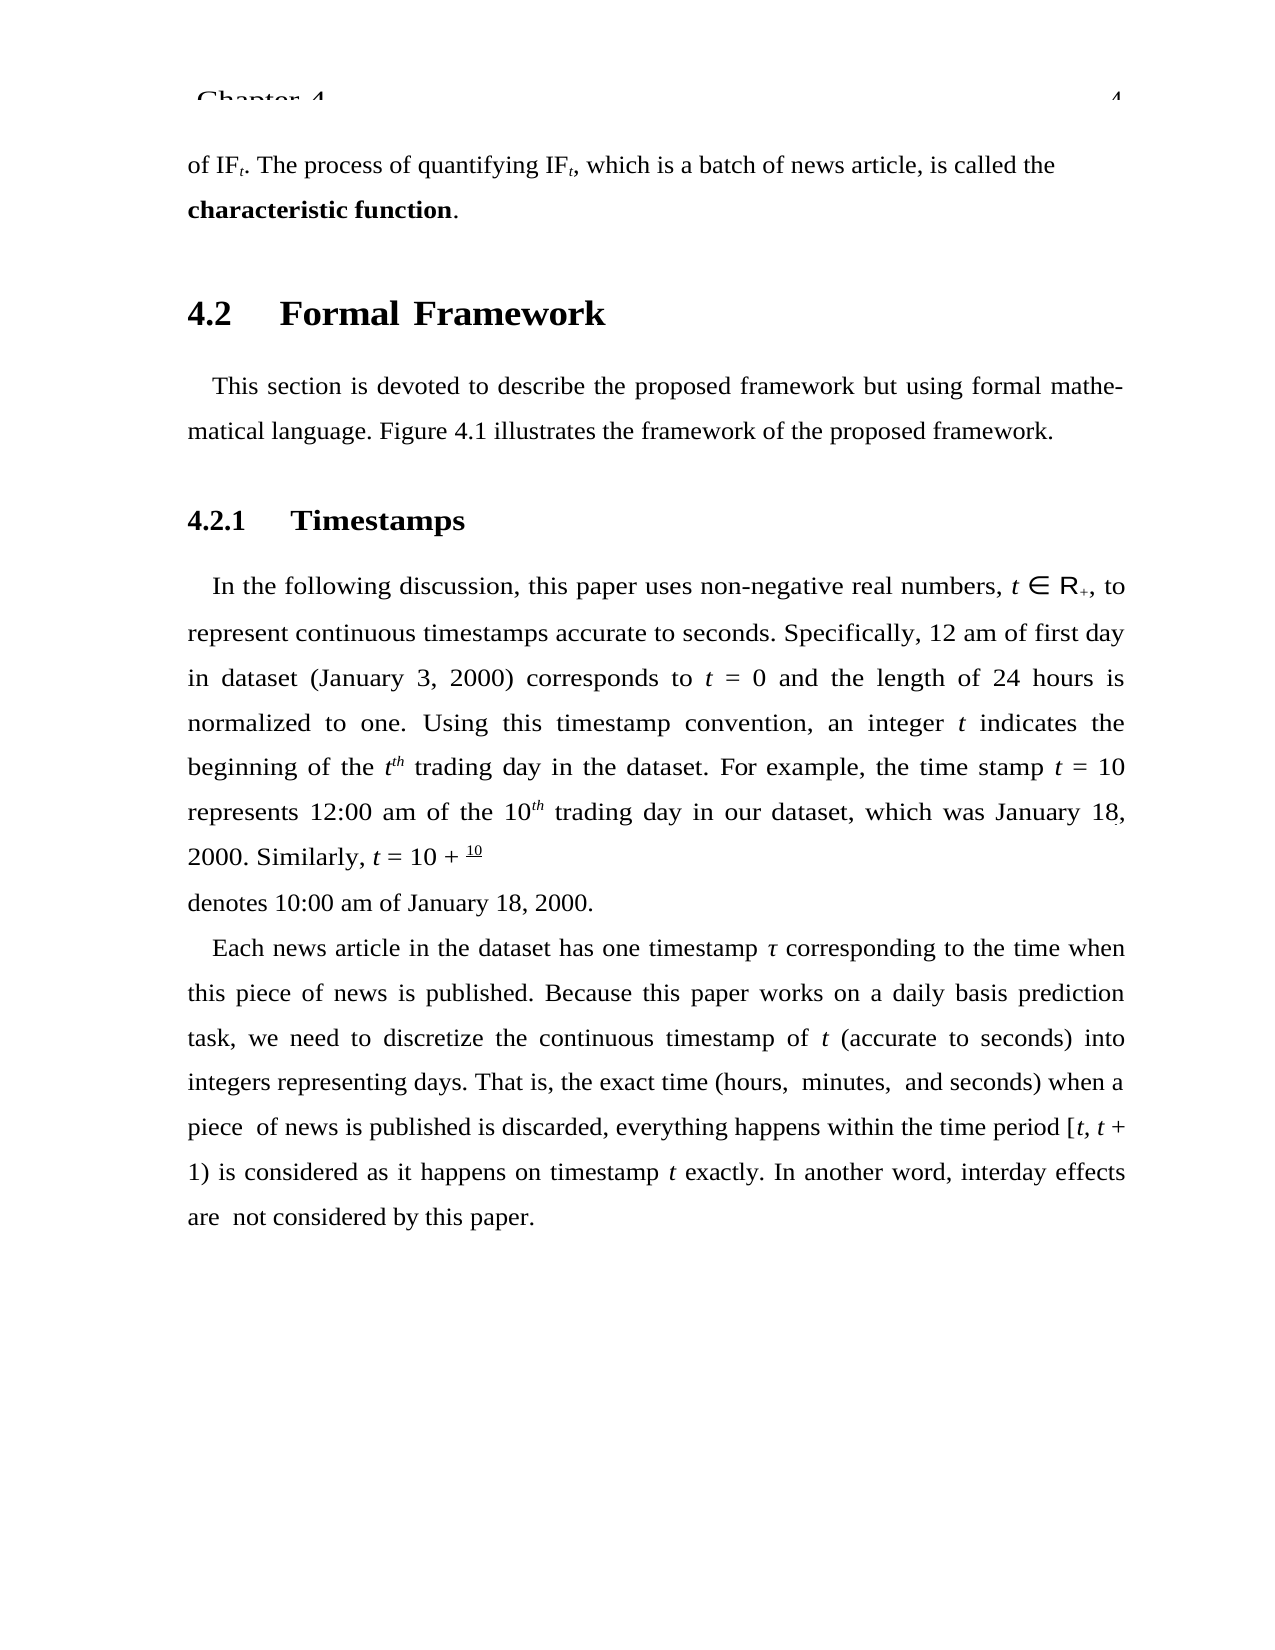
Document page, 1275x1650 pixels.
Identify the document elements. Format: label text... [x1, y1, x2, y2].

subtitle Timestamps [187, 503, 1275, 537]
text In the following discussion, this paper uses non-negative real numbers, t ∈ R+, to represent continuous timestamps accurate to seconds. Specifically, 12 am of first day in dataset (January 3, 2000) corresponds to t = 0 and the length of 24 hours is normalized to one. Using this timestamp convention, an integer t indicates the beginning of the tth trading day in the dataset. For example, the time stamp t = 10 represents 12:00 am of the 10th trading day in our dataset, which was January 18, 2000. Similarly, t = 10 + 10 [187, 568, 1125, 871]
text Each news article in the dataset has one timestamp τ corresponding to the time when this piece of news is published. Because this paper works on a daily basis prediction task, we need to discretize the continuous timestamp of t (accurate to seconds) into integers representing days. That is, the exact time (hours, minutes, and seconds) when a piece of news is published is discarded, everything happens within the time period [t, t + 1) is considered as it happens on timestamp t exactly. In another word, interday effects are not considered by this paper. [187, 933, 1126, 1231]
subtitle Formal Framework [187, 292, 1275, 333]
text of IFt. The process of quantifying IFt, which is a batch of news article, is called the [187, 150, 1275, 179]
text denotes 10:00 am of January 18, 2000. [187, 888, 1275, 917]
text This section is devoted to describe the proposed framework but using formal mathe- matical language. Figure 4.1 illustrates the framework of the proposed framework. [187, 371, 1125, 445]
subtitle characteristic function. [187, 196, 1275, 224]
